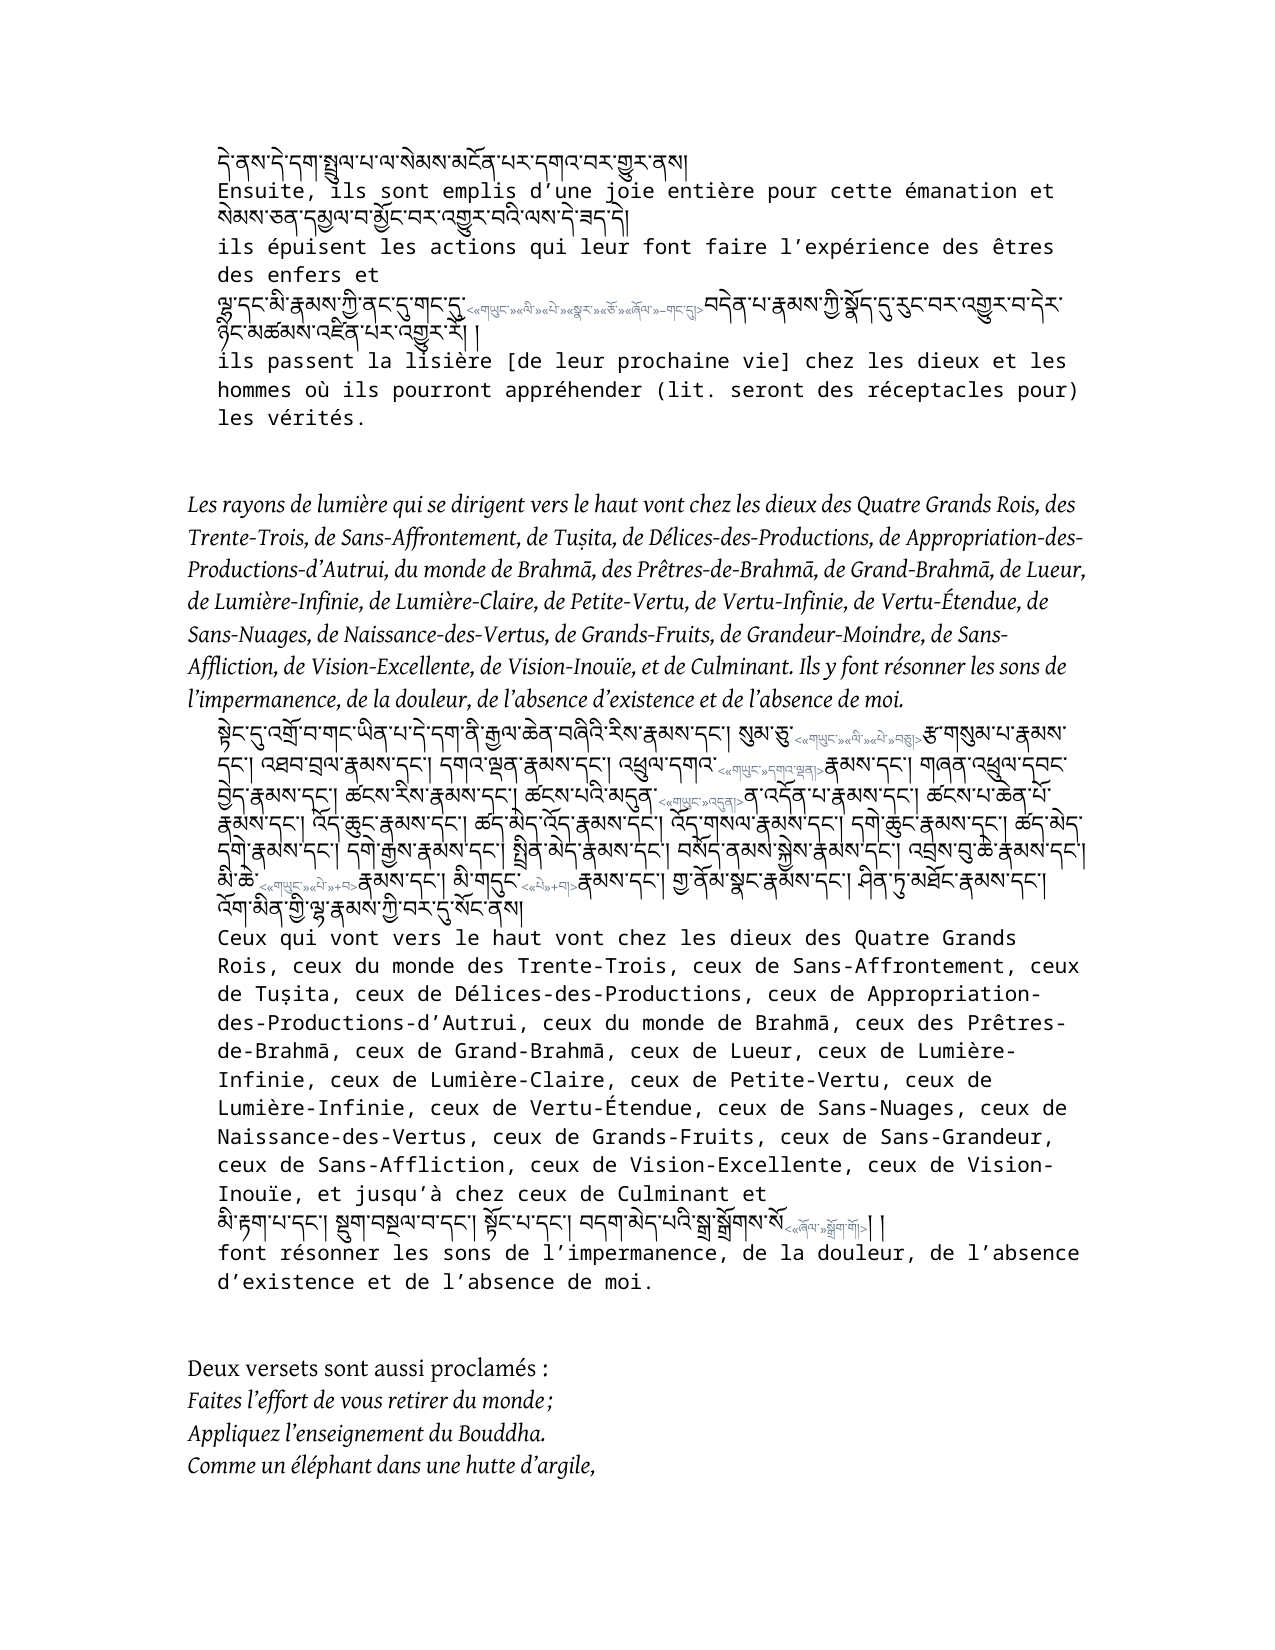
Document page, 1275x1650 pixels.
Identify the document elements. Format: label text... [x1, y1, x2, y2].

text སྟེང་དུ་འགྲོ་བ་གང་ཡིན་པ་དེ་དག་ནི་རྒྱལ་ཆེན་བཞིའི་རིས་རྣམས་དང་། སུམ་ཅུ་<«གཡུང་»«ལི་»«པེ་»བཅུ།>རྩ་གསུམ་པ་རྣམས་དང་། འཐབ་བྲལ་རྣམས་དང་། དགའ་ལྡན་རྣམས་དང་། འཕྲུལ་དགའ་<«གཡུང་»དགའ་ལྡན།>རྣམས་དང་། གཞན་འཕྲུལ་དབང་བྱེད་རྣམས་དང་། ཚངས་རིས་རྣམས་དང་། ཚངས་པའི་མདུན་<«གཡུང་»འདུན།>ན་འདོན་པ་རྣམས་དང་། ཚངས་པ་ཆེན་པོ་རྣམས་དང་། འོད་ཆུང་རྣམས་དང་། ཚད་མེད་འོད་རྣམས་དང་། འོད་གསལ་རྣམས་དང་། དགེ་ཆུང་རྣམས་དང་། ཚད་མེད་དགེ་རྣམས་དང་། དགེ་རྒྱས་རྣམས་དང་། སྤྲིན་མེད་རྣམས་དང་། བསོད་ནམས་སྐྱེས་རྣམས་དང་། འབྲས་བུ་ཆེ་རྣམས་དང་། མི་ཆེ་<«གཡུང་»«པེ་»+བ>རྣམས་དང་། མི་གདུང་<«པེ»+བ།>རྣམས་དང་། གྱ་ནོམ་སྣང་རྣམས་དང་། ཤིན་ཏུ་མཐོང་རྣམས་དང་། འོག་མིན་གྱི་ལྷ་རྣམས་ཀྱི་བར་དུ་སོང་ནས། Ceux qui vont vers le haut vont chez les dieux des Quatre Grands Rois, ceux du monde des Trente-Trois, ceux de Sans-Affrontement, ceux de Tuṣita, ceux de Délices-des-Productions, ceux de Appropriation-des-Productions-d’Autrui, ceux du monde de Brahmā, ceux des Prêtres-de-Brahmā, ceux de Grand-Brahmā, ceux de Lueur, ceux de Lumière-Infinie, ceux de Lumière-Claire, ceux de Petite-Vertu, ceux de Lumière-Infinie, ceux de Vertu-Étendue, ceux de Sans-Nuages, ceux de Naissance-des-Vertus, ceux de Grands-Fruits, ceux de Sans-Grandeur, ceux de Sans-Affliction, ceux de Vision-Excellente, ceux de Vision-Inouïe, et jusqu’à chez ceux de Culminant et མི་རྟག་པ་དང་། སྡུག་བསྔལ་བ་དང་། སྟོང་པ་དང་། བདག་མེད་པའི་སྒྲ་སྒྲོགས་སོ<«ཞོལ་»སྒྲོག་གོ།>། ། font résonner les sons de l’impermanence, de la douleur, de l’absence d’existence et de l’absence de moi. [217, 718, 1087, 1295]
text Les rayons de lumière qui se dirigent vers le haut vont chez les dieux des Quatre Grands Rois, des Trente-Trois, de Sans-Affrontement, de Tuṣita, de Délices-des-Productions, de Appropriation-des-Productions-d’Autrui, du monde de Brahmā, des Prêtres-de-Brahmā, de Grand-Brahmā, de Lueur, de Lumière-Infinie, de Lumière-Claire, de Petite-Vertu, de Vertu-Infinie, de Vertu-Étendue, de Sans-Nuages, de Naissance-des-Vertus, de Grands-Fruits, de Grandeur-Moindre, de Sans-Affliction, de Vision-Excellente, de Vision-Inouïe, et de Culminant. Ils y font résonner les sons de l’impermanence, de la douleur, de l’absence d’existence et de l’absence de moi. [187, 491, 1087, 713]
